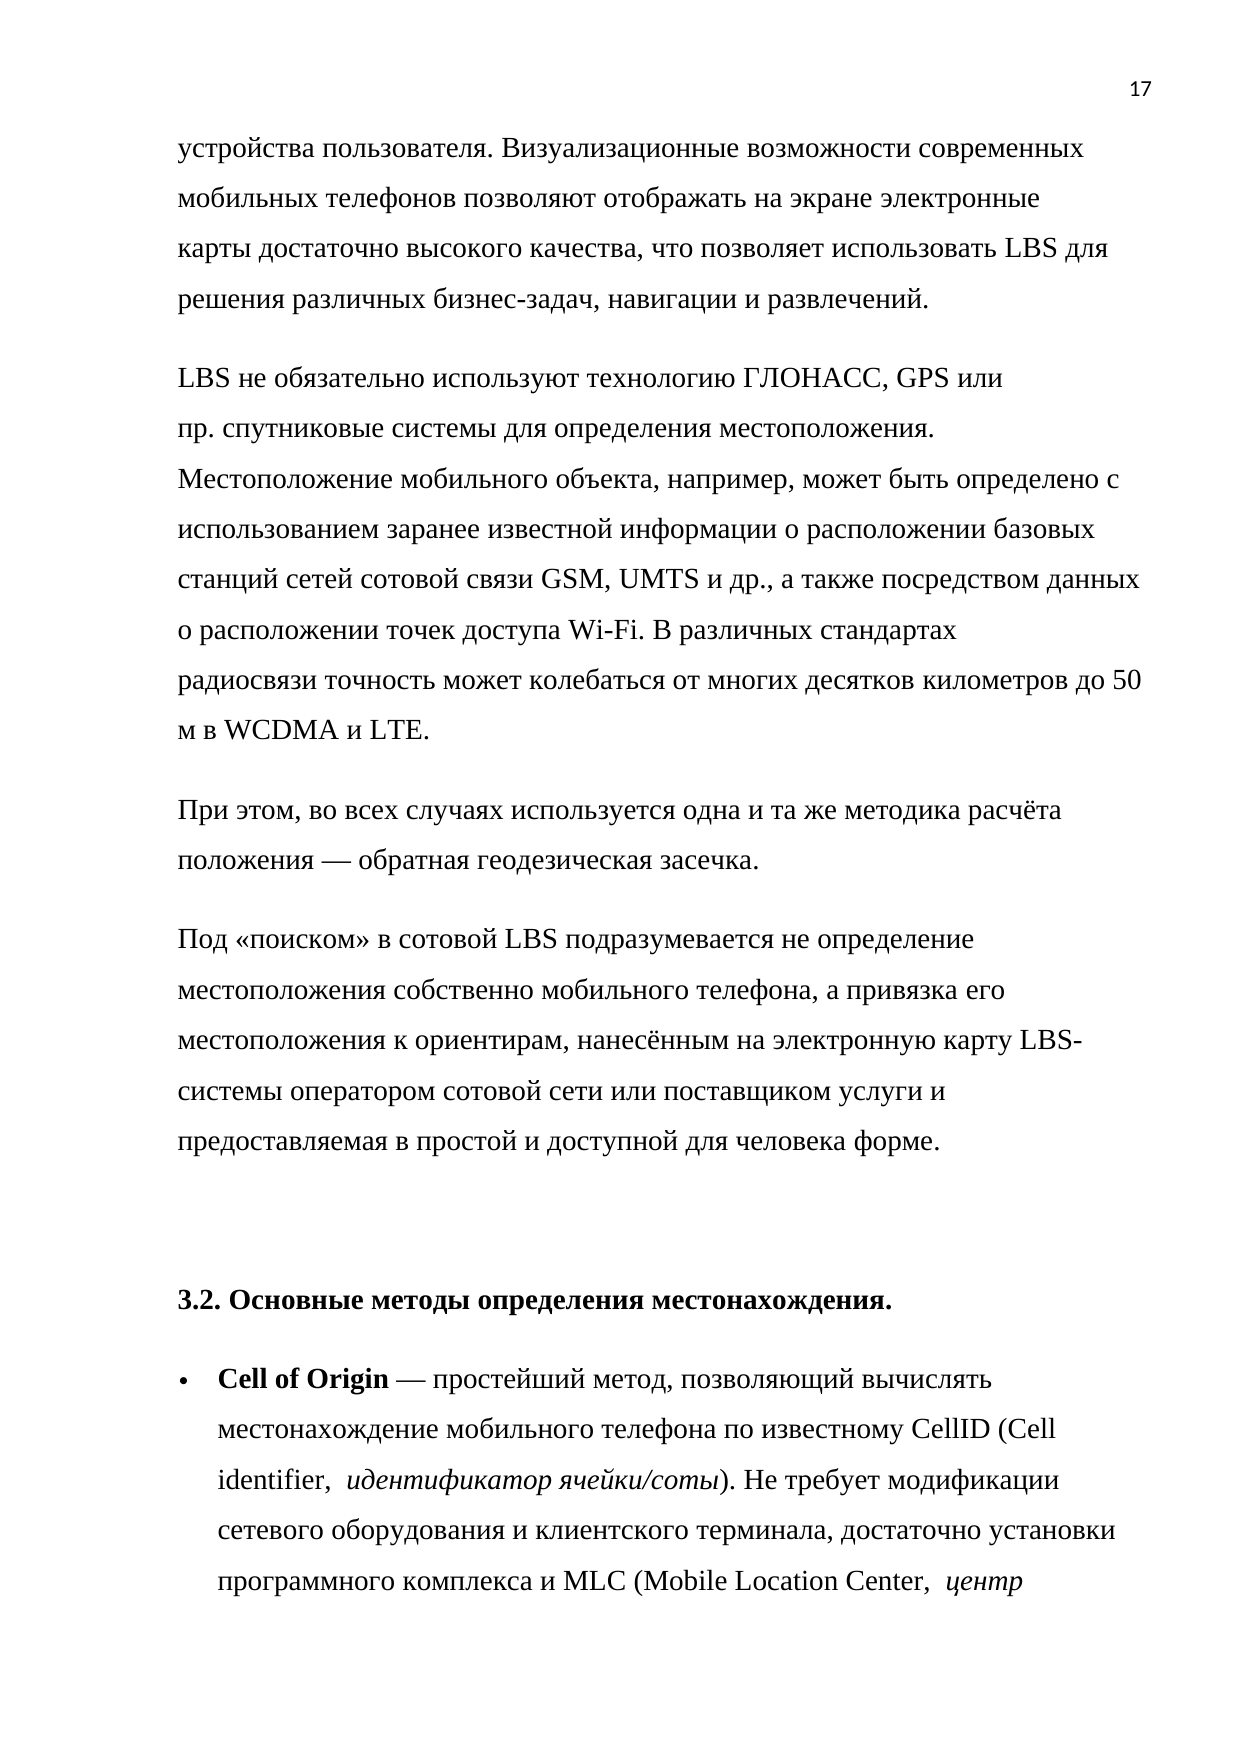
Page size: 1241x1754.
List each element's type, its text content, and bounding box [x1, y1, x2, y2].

text Под «поиском» в сотовой LBS подразумевается не определение местоположения собственно мобильного телефона, а привязка его местоположения к ориентирам, нанесённым на электронную карту LBS-системы оператором сотовой сети или поставщиком услуги и предоставляемая в простой и доступной для человека форме. [177, 922, 1152, 1156]
text LBS не обязательно используют технологию ГЛОНАСС, GPS или пр. спутниковые системы для определения местоположения. Местоположение мобильного объекта, например, может быть определено с использованием заранее известной информации о расположении базовых станций сетей сотовой связи GSM, UMTS и др., а также посредством данных о расположении точек доступа Wi-Fi. В различных стандартах радиосвязи точность может колебаться от многих десятков километров до 50 м в WCDMA и LTE. [177, 360, 1152, 746]
text 3.2. Основные методы определения местонахождения. [177, 1282, 1152, 1315]
text При этом, во всех случаях используется одна и та же методика расчёта положения — обратная геодезическая засечка. [177, 792, 1152, 876]
